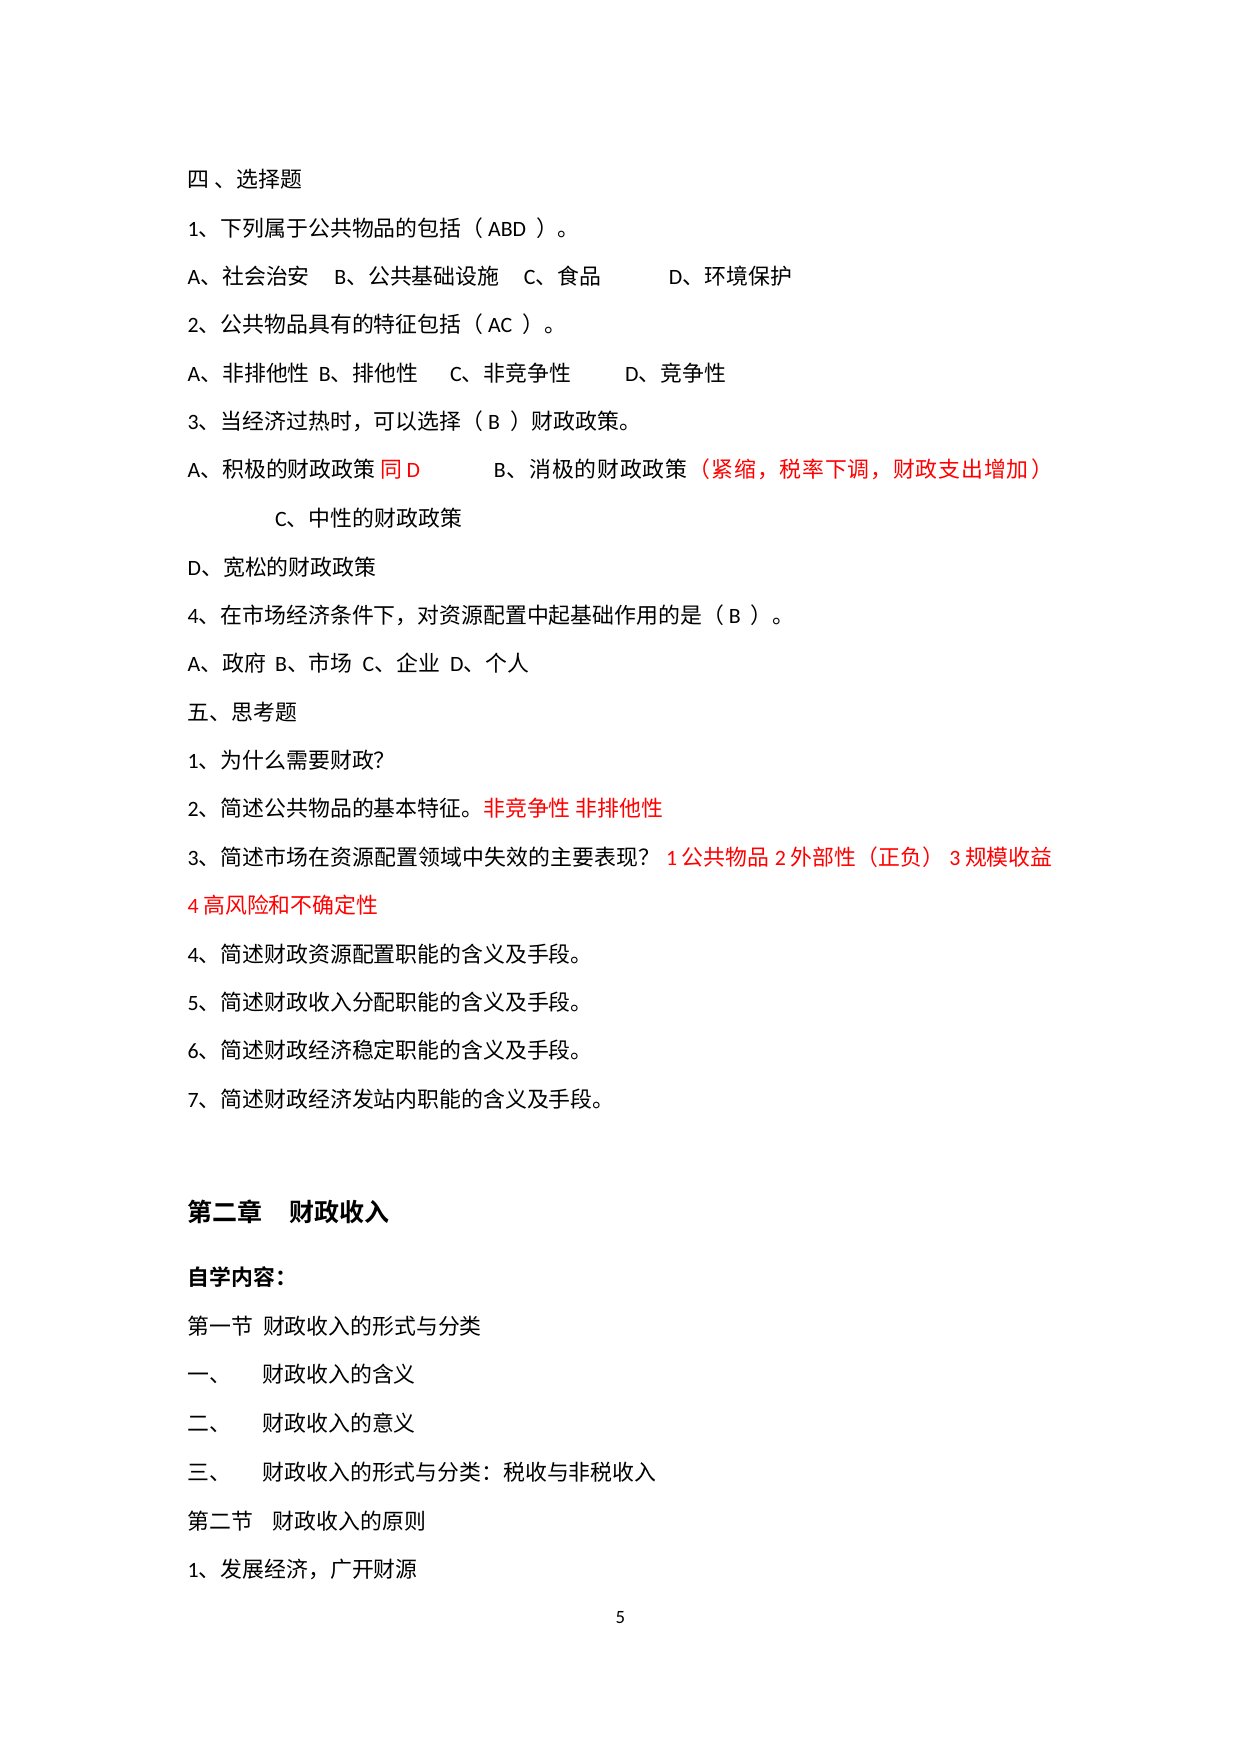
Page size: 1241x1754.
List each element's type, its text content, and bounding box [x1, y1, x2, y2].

text 4、简述财政资源配置职能的含义及手段。 [187, 936, 1053, 969]
text 第一节 财政收入的形式与分类 [187, 1308, 1053, 1341]
text 1、下列属于公共物品的包括（ ABD ）。 [187, 210, 1053, 243]
text A、积极的财政政策 同D B、消极的财政政策（紧缩，税率下调，财政支出增加） C、中性的财政政策 [187, 452, 1053, 533]
list 财政收入的形式与分类：税收与非税收入 [187, 1454, 1053, 1487]
list 财政收入的意义 [187, 1406, 1053, 1438]
text 第二节 财政收入的原则 [187, 1503, 1053, 1536]
text A、政府 B、市场 C、企业 D、个人 [187, 646, 1053, 678]
text D、宽松的财政政策 [187, 549, 1053, 582]
text 6、简述财政经济稳定职能的含义及手段。 [187, 1033, 1053, 1065]
text A、非排他性 B、排他性 C、非竞争性 D、竞争性 [187, 355, 1053, 388]
text 5、简述财政收入分配职能的含义及手段。 [187, 984, 1053, 1017]
text 4、在市场经济条件下，对资源配置中起基础作用的是（ B ）。 [187, 597, 1053, 630]
list 财政收入的含义 [187, 1357, 1053, 1389]
text 2、公共物品具有的特征包括（ AC ）。 [187, 307, 1053, 339]
text 自学内容： [187, 1259, 1053, 1292]
text 2、简述公共物品的基本特征。非竞争性 非排他性 [187, 791, 1053, 823]
list 财政收入 [187, 1178, 1053, 1243]
text 五、思考题 [187, 694, 1053, 727]
text A、社会治安 B、公共基础设施 C、食品 D、环境保护 [187, 259, 1053, 291]
text 1、发展经济，广开财源 [187, 1552, 1053, 1584]
text 四 、选择题 [187, 162, 1053, 194]
text 7、简述财政经济发站内职能的含义及手段。 [187, 1081, 1053, 1114]
text 3、当经济过热时，可以选择（ B ）财政政策。 [187, 404, 1053, 436]
text 1、为什么需要财政？ [187, 742, 1053, 775]
text 3、简述市场在资源配置领域中失效的主要表现？ 1公共物品 2外部性（正负） 3规模收益 4高风险和不确定性 [187, 839, 1053, 920]
